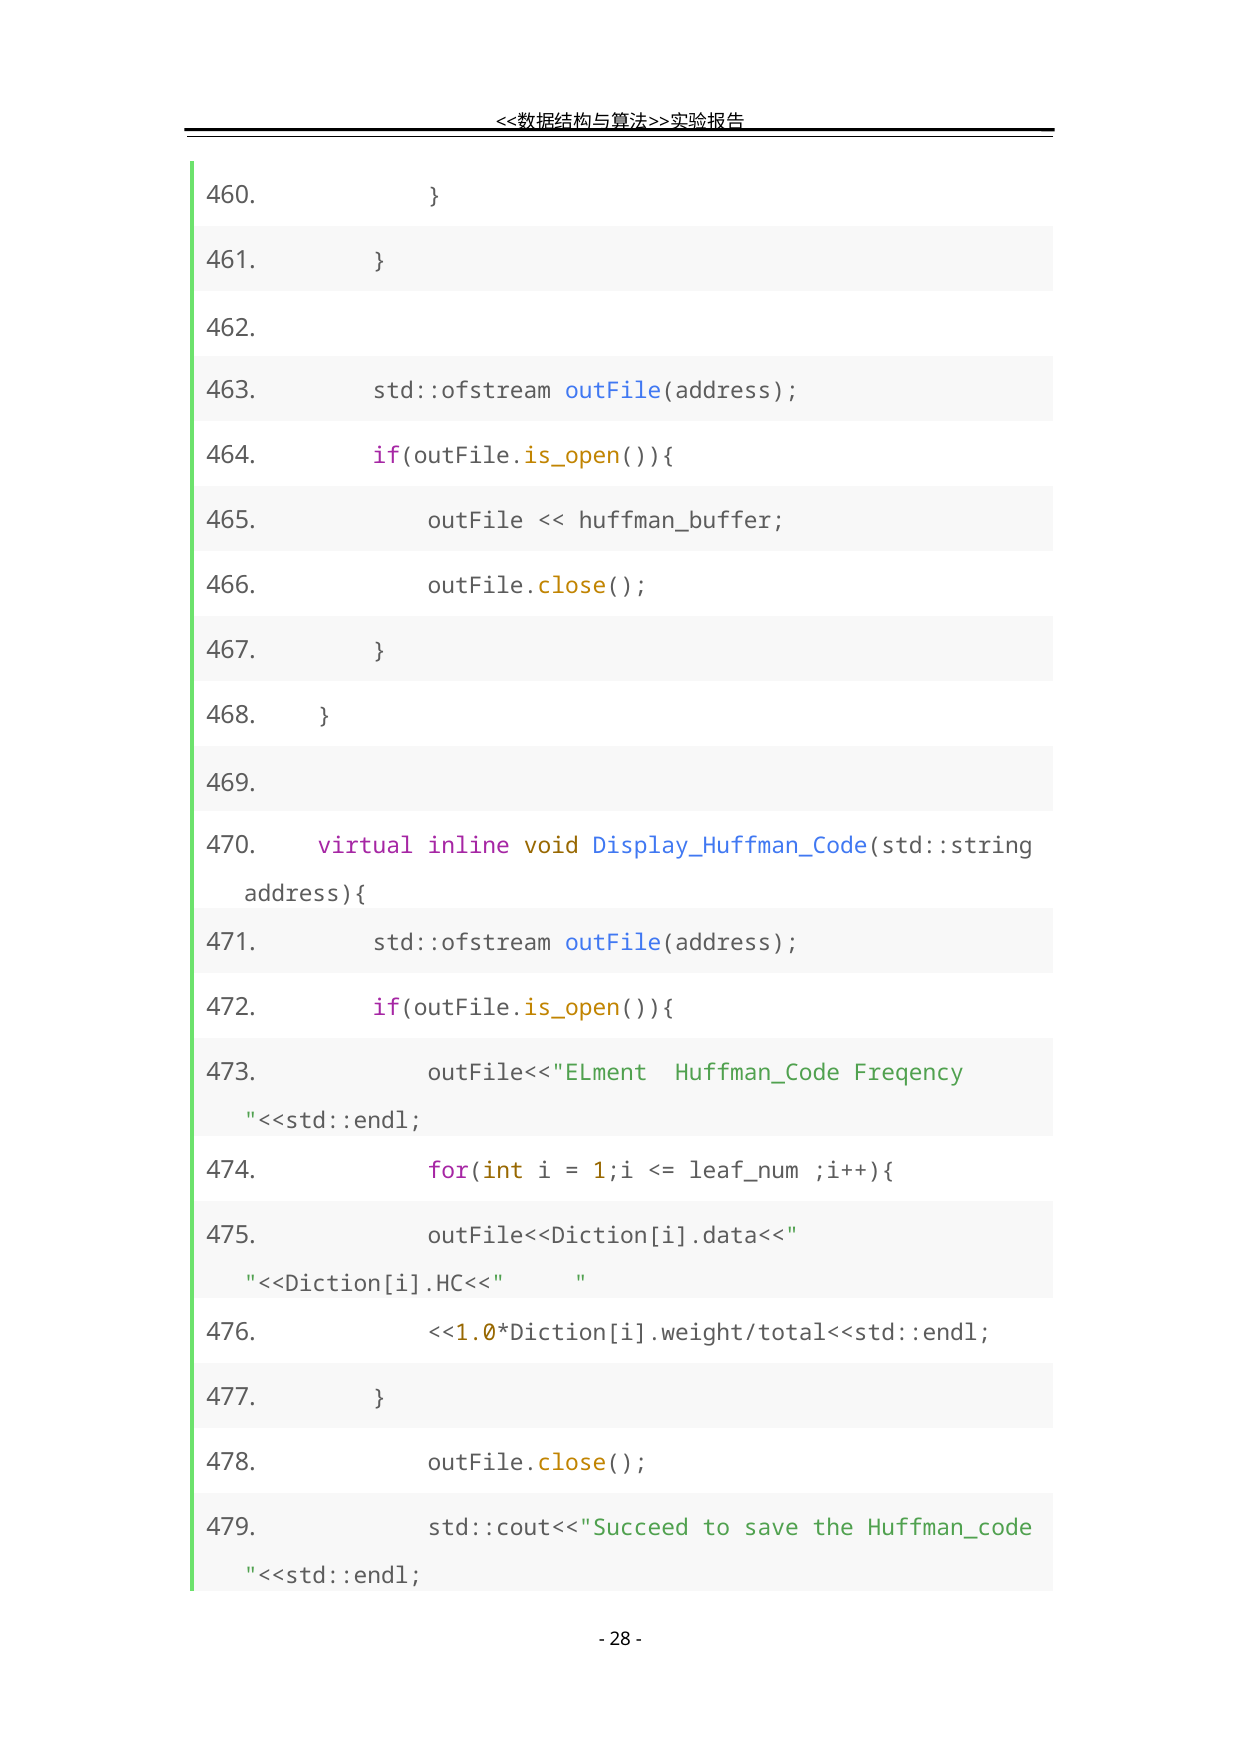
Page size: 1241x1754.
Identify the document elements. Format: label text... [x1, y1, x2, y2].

list outFile << huffman_buffer; [194, 486, 1053, 551]
list for(int i = 1;i <= leaf_num ;i++){ [194, 1136, 1053, 1201]
list <<1.0*Diction[i].weight/total<<std::endl; [194, 1298, 1053, 1363]
list std::ofstream outFile(address); [194, 908, 1053, 973]
list std::cout<<"Succeed to save the Huffman_code"<<std::endl; [194, 1493, 1053, 1591]
list } [194, 681, 1053, 746]
list } [194, 616, 1053, 681]
list virtual inline void Display_Huffman_Code(std::string address){ [194, 811, 1053, 908]
list outFile<<"ELment Huffman_Code Freqency "<<std::endl; [194, 1038, 1053, 1136]
list } [194, 161, 1053, 226]
list outFile.close(); [194, 551, 1053, 616]
list outFile<<Diction[i].data<<" "<<Diction[i].HC<<" " [194, 1201, 1053, 1298]
list } [194, 226, 1053, 291]
list } [194, 1363, 1053, 1428]
list outFile.close(); [194, 1428, 1053, 1493]
list std::ofstream outFile(address); [194, 356, 1053, 421]
list if(outFile.is_open()){ [194, 421, 1053, 486]
list if(outFile.is_open()){ [194, 973, 1053, 1038]
